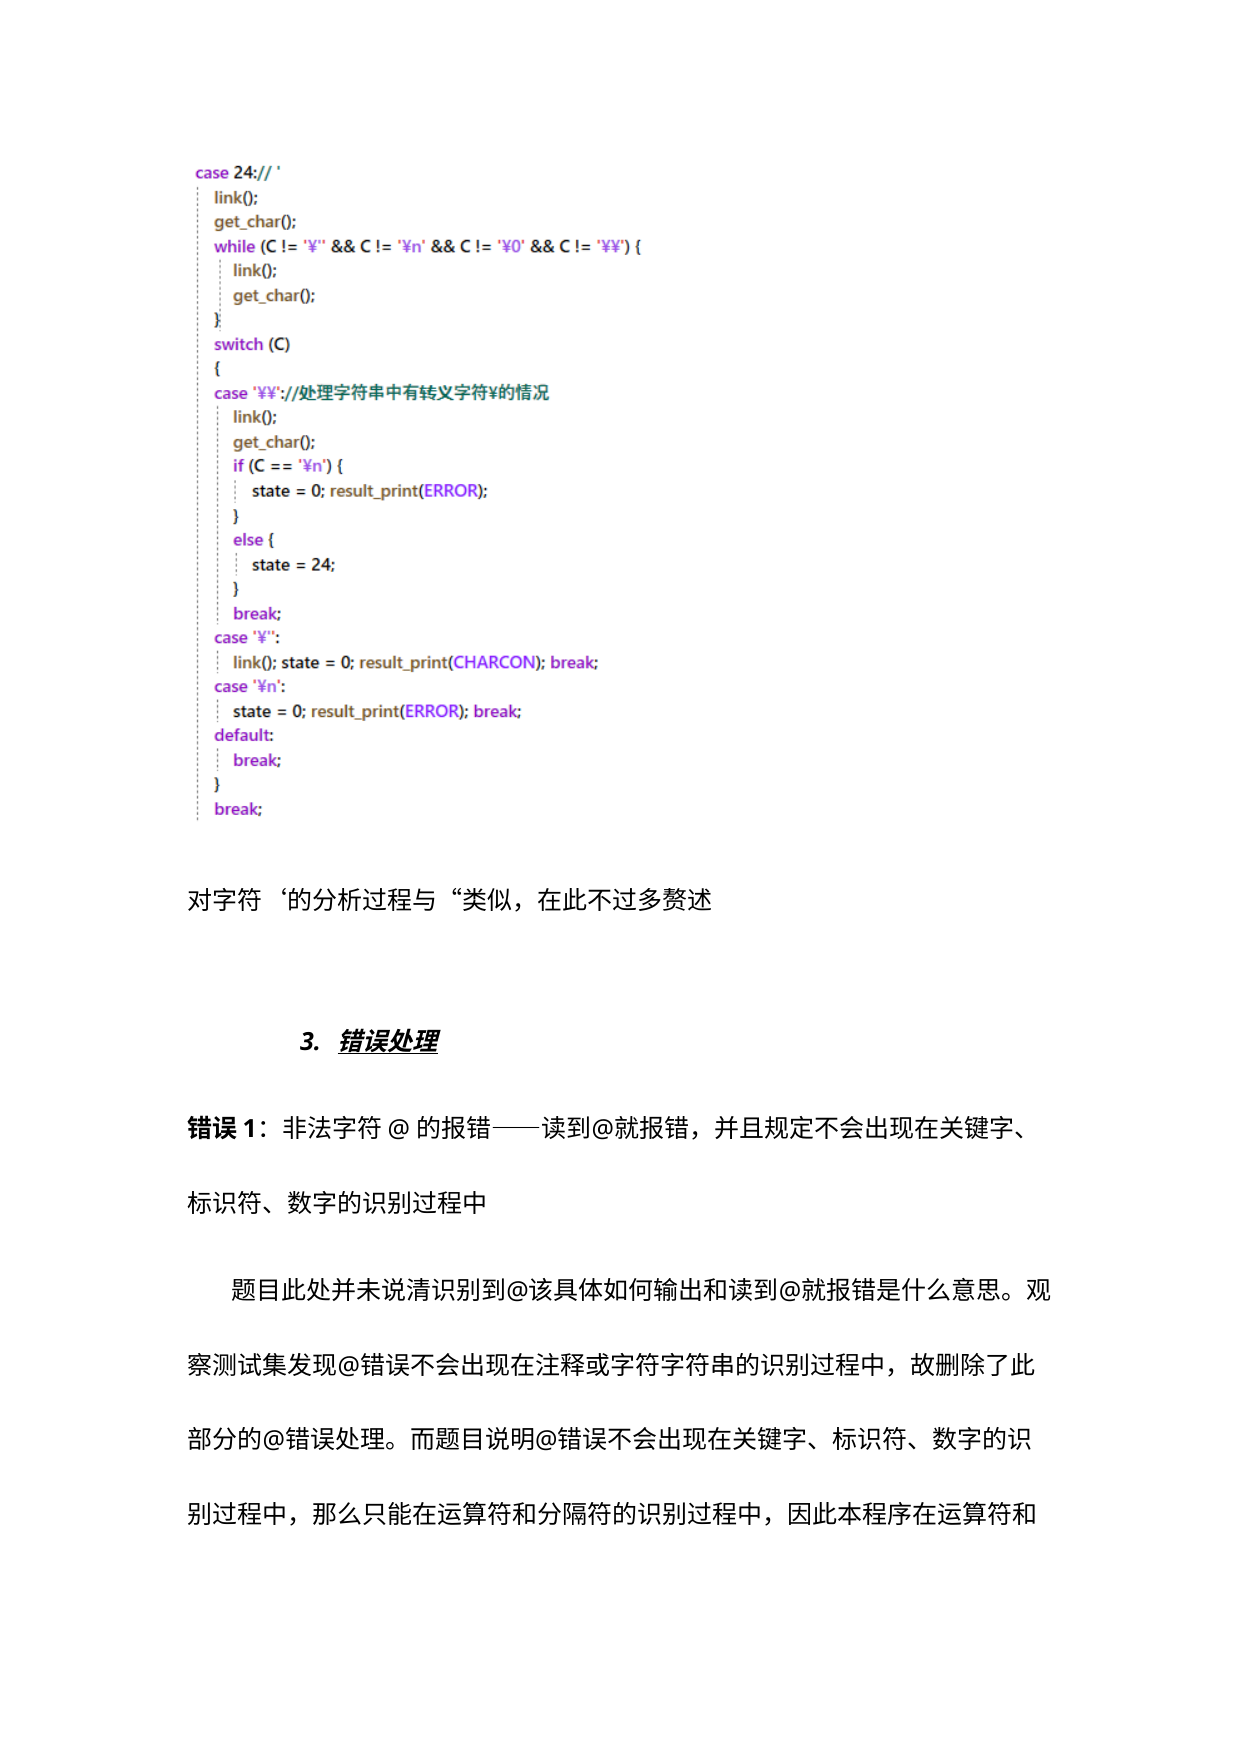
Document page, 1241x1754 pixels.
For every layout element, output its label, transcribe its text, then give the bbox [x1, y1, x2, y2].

text 对字符‘的分析过程与“类似，在此不过多赘述 [187, 866, 1053, 931]
picture [187, 162, 654, 825]
list 错误处理 [300, 1007, 1053, 1072]
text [187, 1256, 1053, 1545]
text 错误1：非法字符 @ 的报错——读到@就报错，并且规定不会出现在关键字、标识符、数字的识别过程中 [187, 1094, 1053, 1234]
